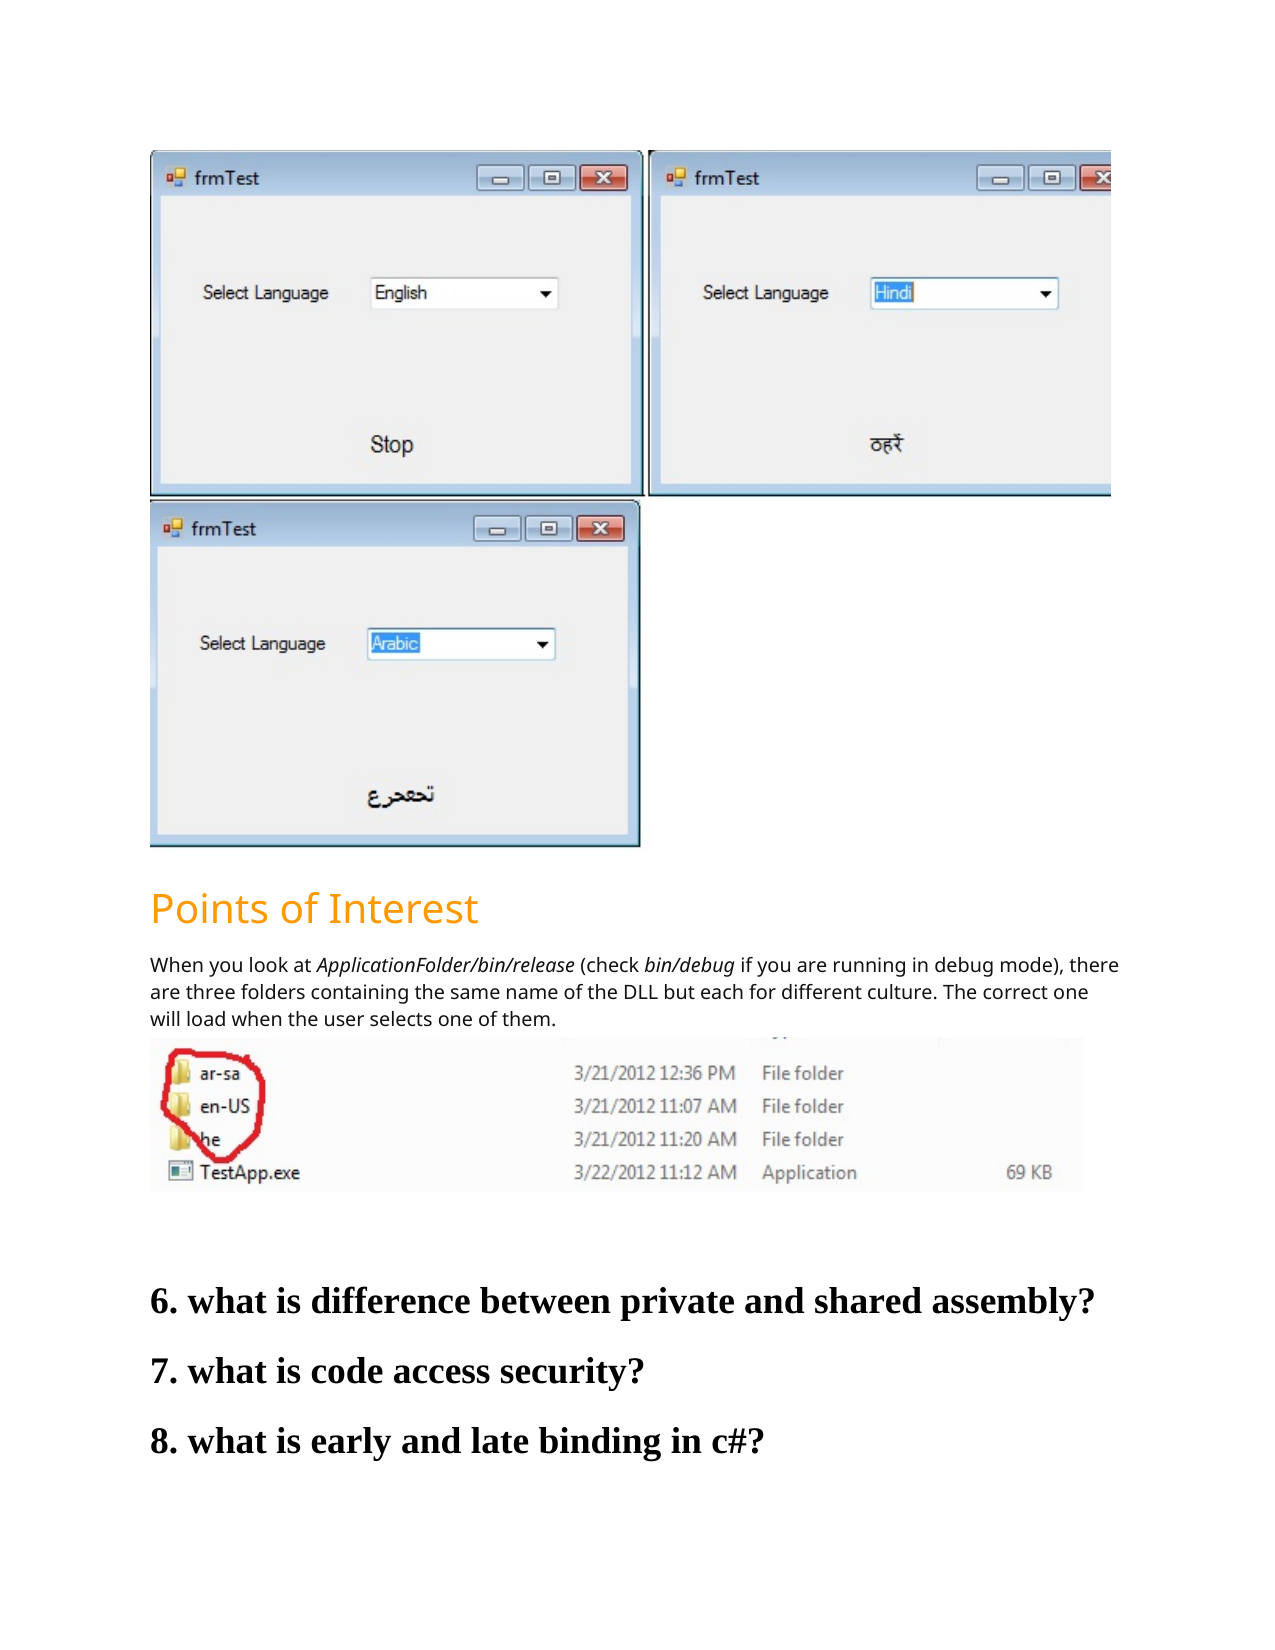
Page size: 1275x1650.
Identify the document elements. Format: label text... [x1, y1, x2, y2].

picture [150, 1037, 1084, 1203]
text 6. what is difference between private and shared assembly? [150, 1278, 1125, 1321]
subtitle Points of Interest [150, 880, 1125, 936]
text 7. what is code access security? [150, 1348, 1125, 1392]
text When you look at ApplicationFolder/bin/release (check bin/debug if you are running in debug mode), there are three folders containing the same name of the DLL but each for different culture. The correct one will load when the user selects one of them. [150, 951, 1125, 1032]
text 8. what is early and late binding in c#? [150, 1419, 1125, 1462]
picture [150, 150, 1111, 852]
